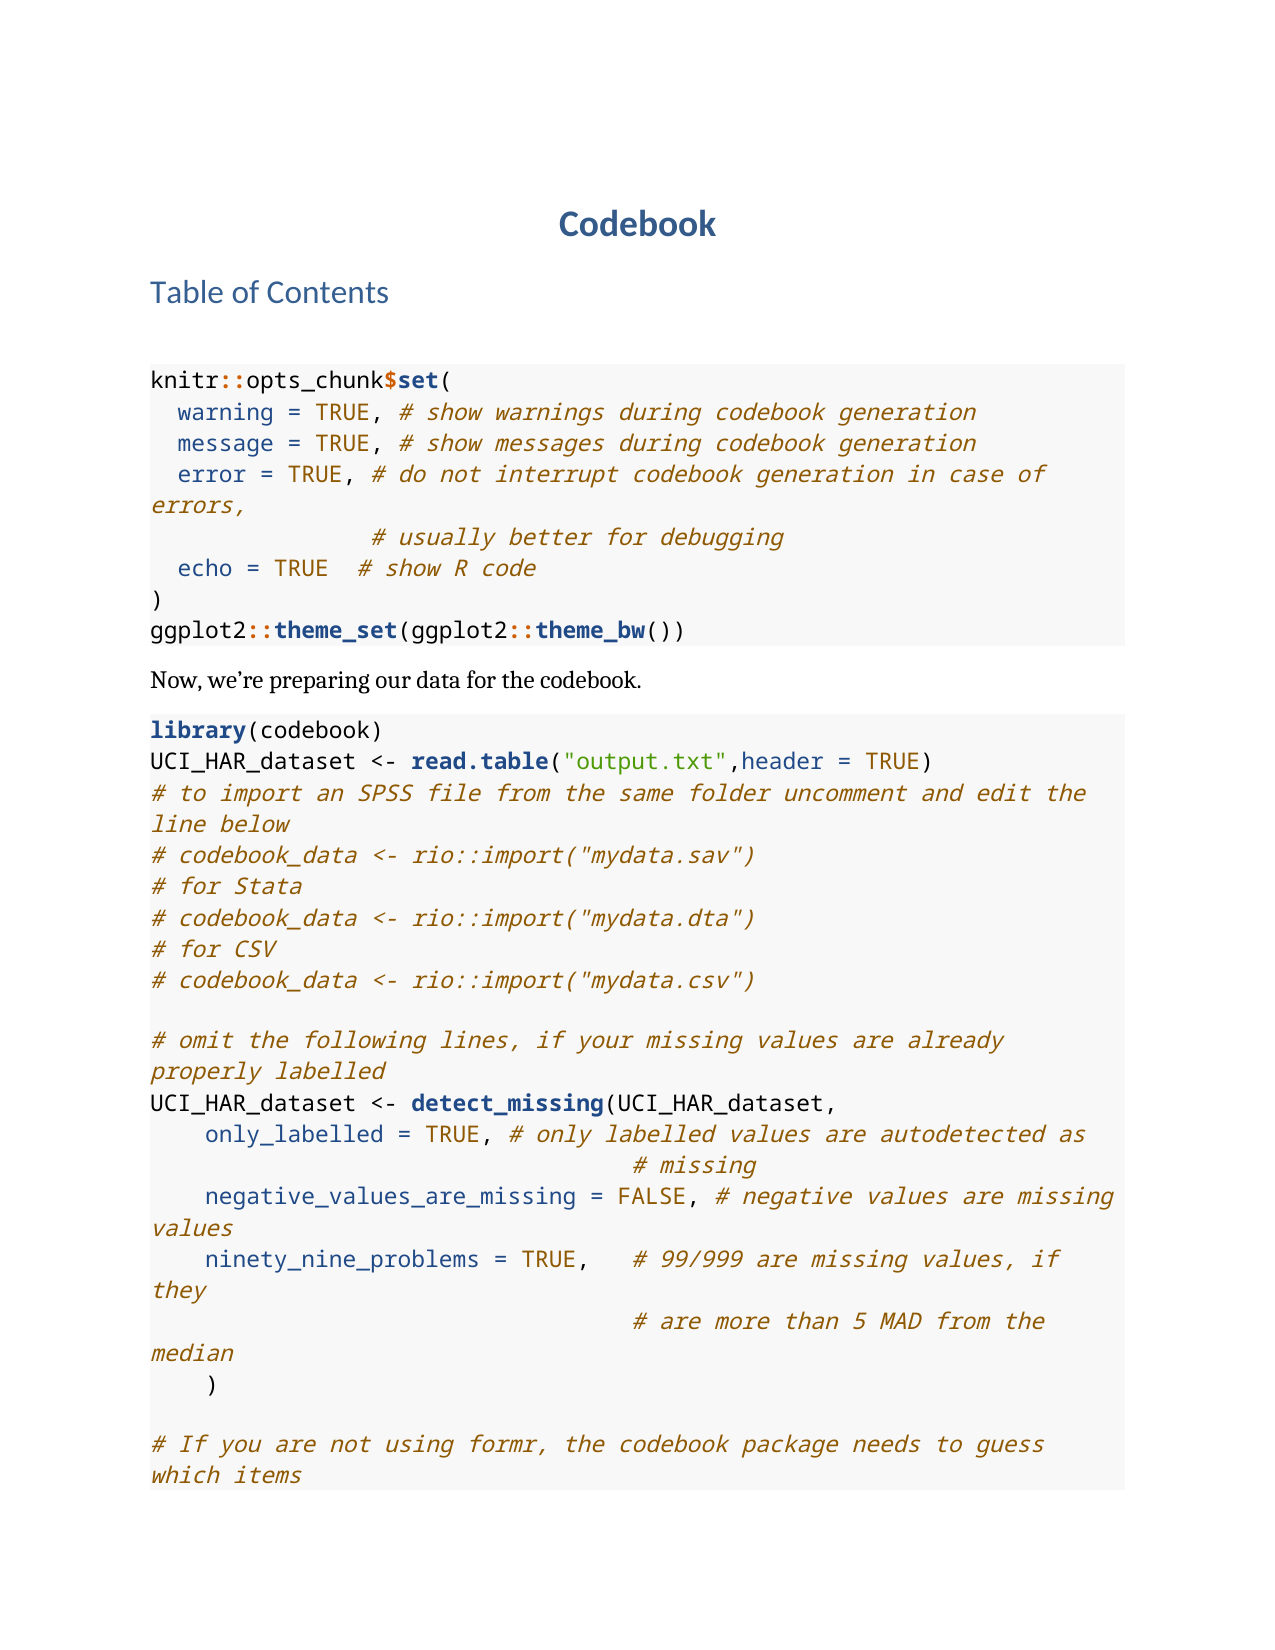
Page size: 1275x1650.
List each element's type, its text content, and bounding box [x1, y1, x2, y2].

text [150, 714, 1125, 1490]
text knitr::opts_chunk$set( warning = TRUE, # show warnings during codebook generation message = TRUE, # show messages during codebook generation error = TRUE, # do not interrupt codebook generation in case of errors, # usually better for debugging echo = TRUE # show R code ) ggplot2::theme_set(ggplot2::theme_bw()) [164, 364, 1125, 646]
title Codebook [150, 200, 1125, 246]
text Now, we’re preparing our data for the codebook. [150, 666, 1125, 695]
